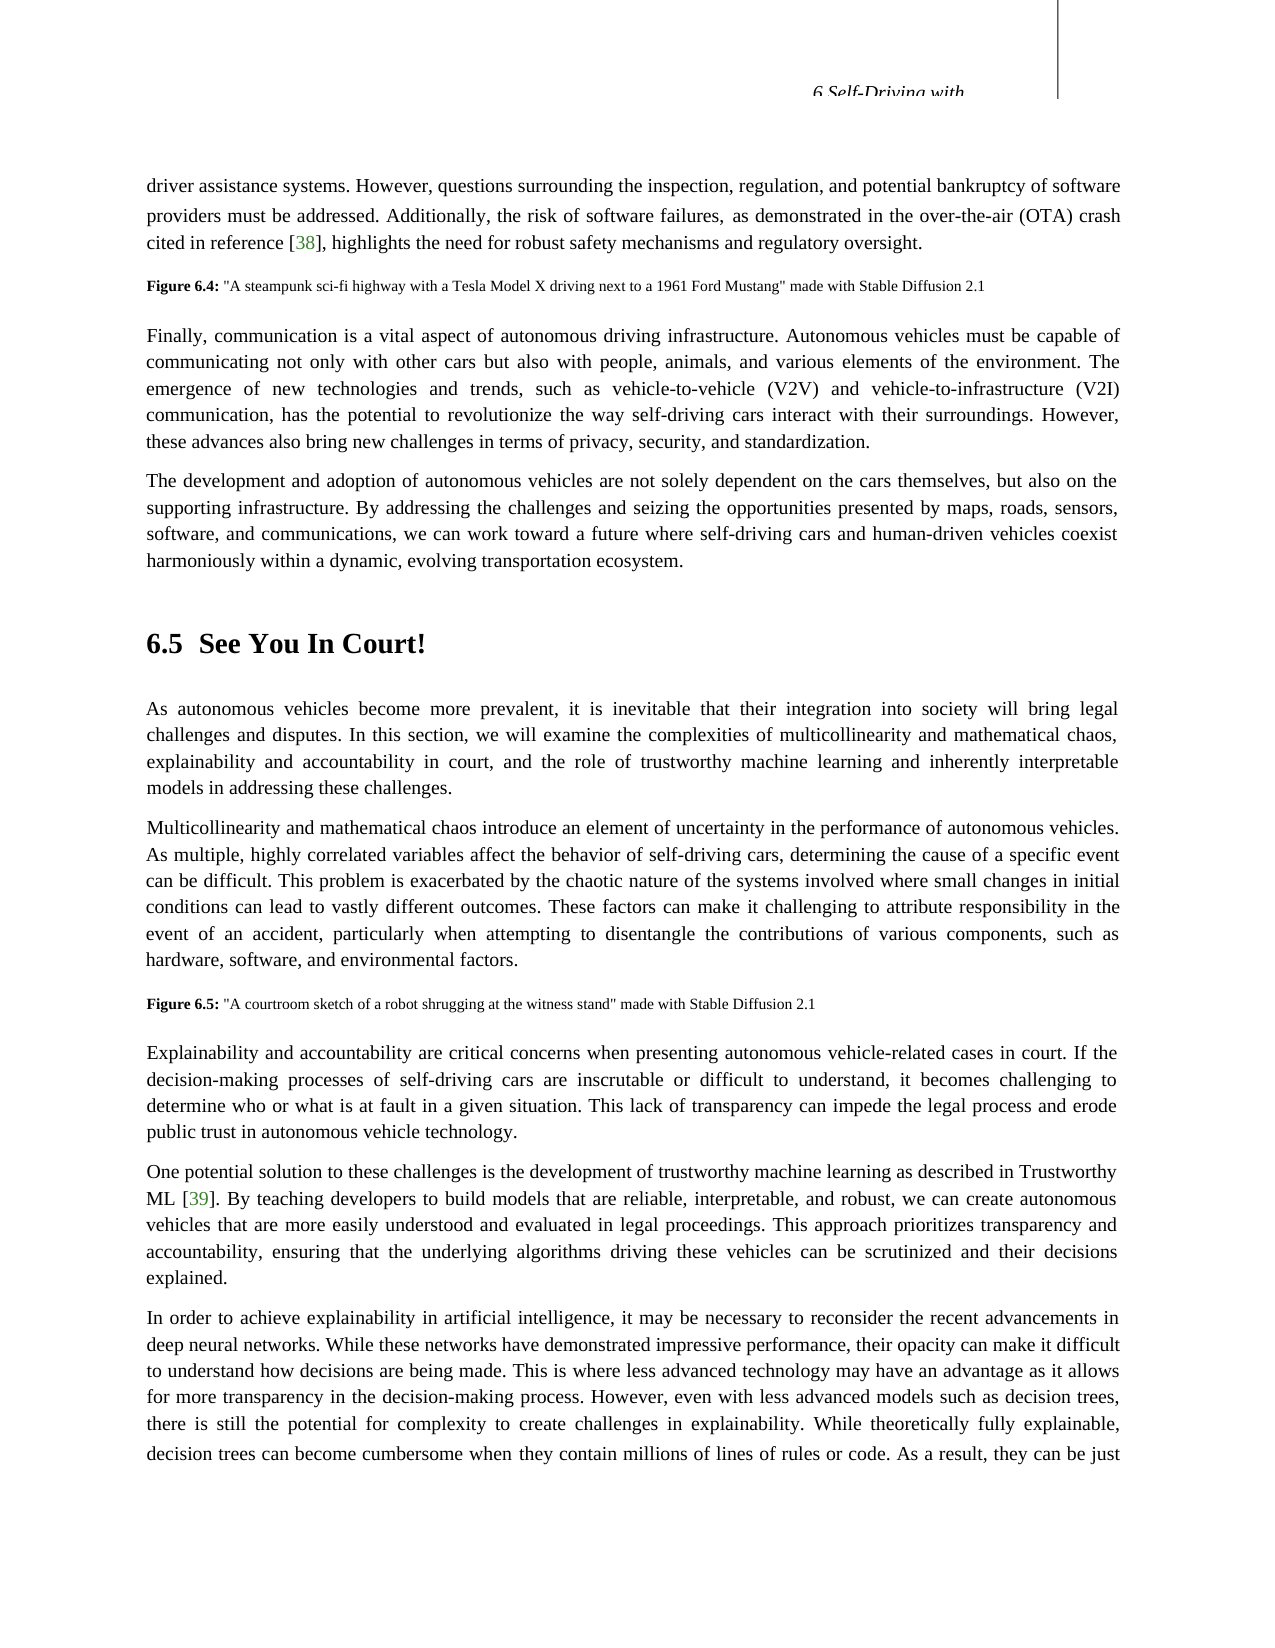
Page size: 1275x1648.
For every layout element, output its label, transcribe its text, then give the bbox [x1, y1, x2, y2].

text Explainability and accountability are critical concerns when presenting autonomous vehicle-related cases in court. If the decision-making processes of self-driving cars are inscrutable or difficult to understand, it becomes challenging to determine who or what is at fault in a given situation. This lack of transparency can impede the legal process and erode public trust in autonomous vehicle technology. [146, 1041, 1119, 1143]
subtitle See You In Court! [146, 626, 1194, 660]
text Figure 6.4: "A steampunk sci-fi highway with a Tesla Model X driving next to a 1961 Ford Mustang" made with Stable Diffusion 2.1 [146, 277, 1194, 295]
text Multicollinearity and mathematical chaos introduce an element of uncertainty in the performance of autonomous vehicles. As multiple, highly correlated variables affect the behavior of self-driving cars, determining the cause of a specific event can be difficult. This problem is exacerbated by the chaotic nature of the systems involved where small changes in initial conditions can lead to vastly different outcomes. These factors can make it challenging to attribute responsibility in the event of an accident, particularly when attempting to disentangle the contributions of various components, such as hardware, software, and environmental factors. [146, 816, 1121, 971]
text Figure 6.5: "A courtroom sketch of a robot shrugging at the witness stand" made with Stable Diffusion 2.1 [146, 994, 1194, 1012]
text One potential solution to these challenges is the development of trustworthy machine learning as described in Trustworthy ML [39]. By teaching developers to build models that are reliable, interpretable, and robust, we can create autonomous vehicles that are more easily understood and evaluated in legal proceedings. This approach prioritizes transparency and accountability, ensuring that the underlying algorithms driving these vehicles can be scrutinized and their decisions explained. [146, 1160, 1119, 1289]
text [146, 174, 1121, 254]
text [146, 1306, 1121, 1465]
text Finally, communication is a vital aspect of autonomous driving infrastructure. Autonomous vehicles must be capable of communicating not only with other cars but also with people, animals, and various elements of the environment. The emergence of new technologies and trends, such as vehicle-to-vehicle (V2V) and vehicle-to-infrastructure (V2I) communication, has the potential to revolutionize the way self-driving cars interact with their surroundings. However, these advances also bring new challenges in terms of privacy, security, and standardization. [146, 324, 1121, 452]
text As autonomous vehicles become more prevalent, it is inevitable that their integration into society will bring legal challenges and disputes. In this section, we will examine the complexities of multicollinearity and mathematical chaos, explainability and accountability in court, and the role of trustworthy machine learning and inherently interpretable models in addressing these challenges. [146, 697, 1119, 799]
text The development and adoption of autonomous vehicles are not solely dependent on the cars themselves, but also on the supporting infrastructure. By addressing the challenges and seizing the opportunities presented by maps, roads, sensors, software, and communications, we can work toward a future where self-driving cars and human-driven vehicles coexist harmoniously within a dynamic, evolving transportation ecosystem. [146, 469, 1119, 572]
